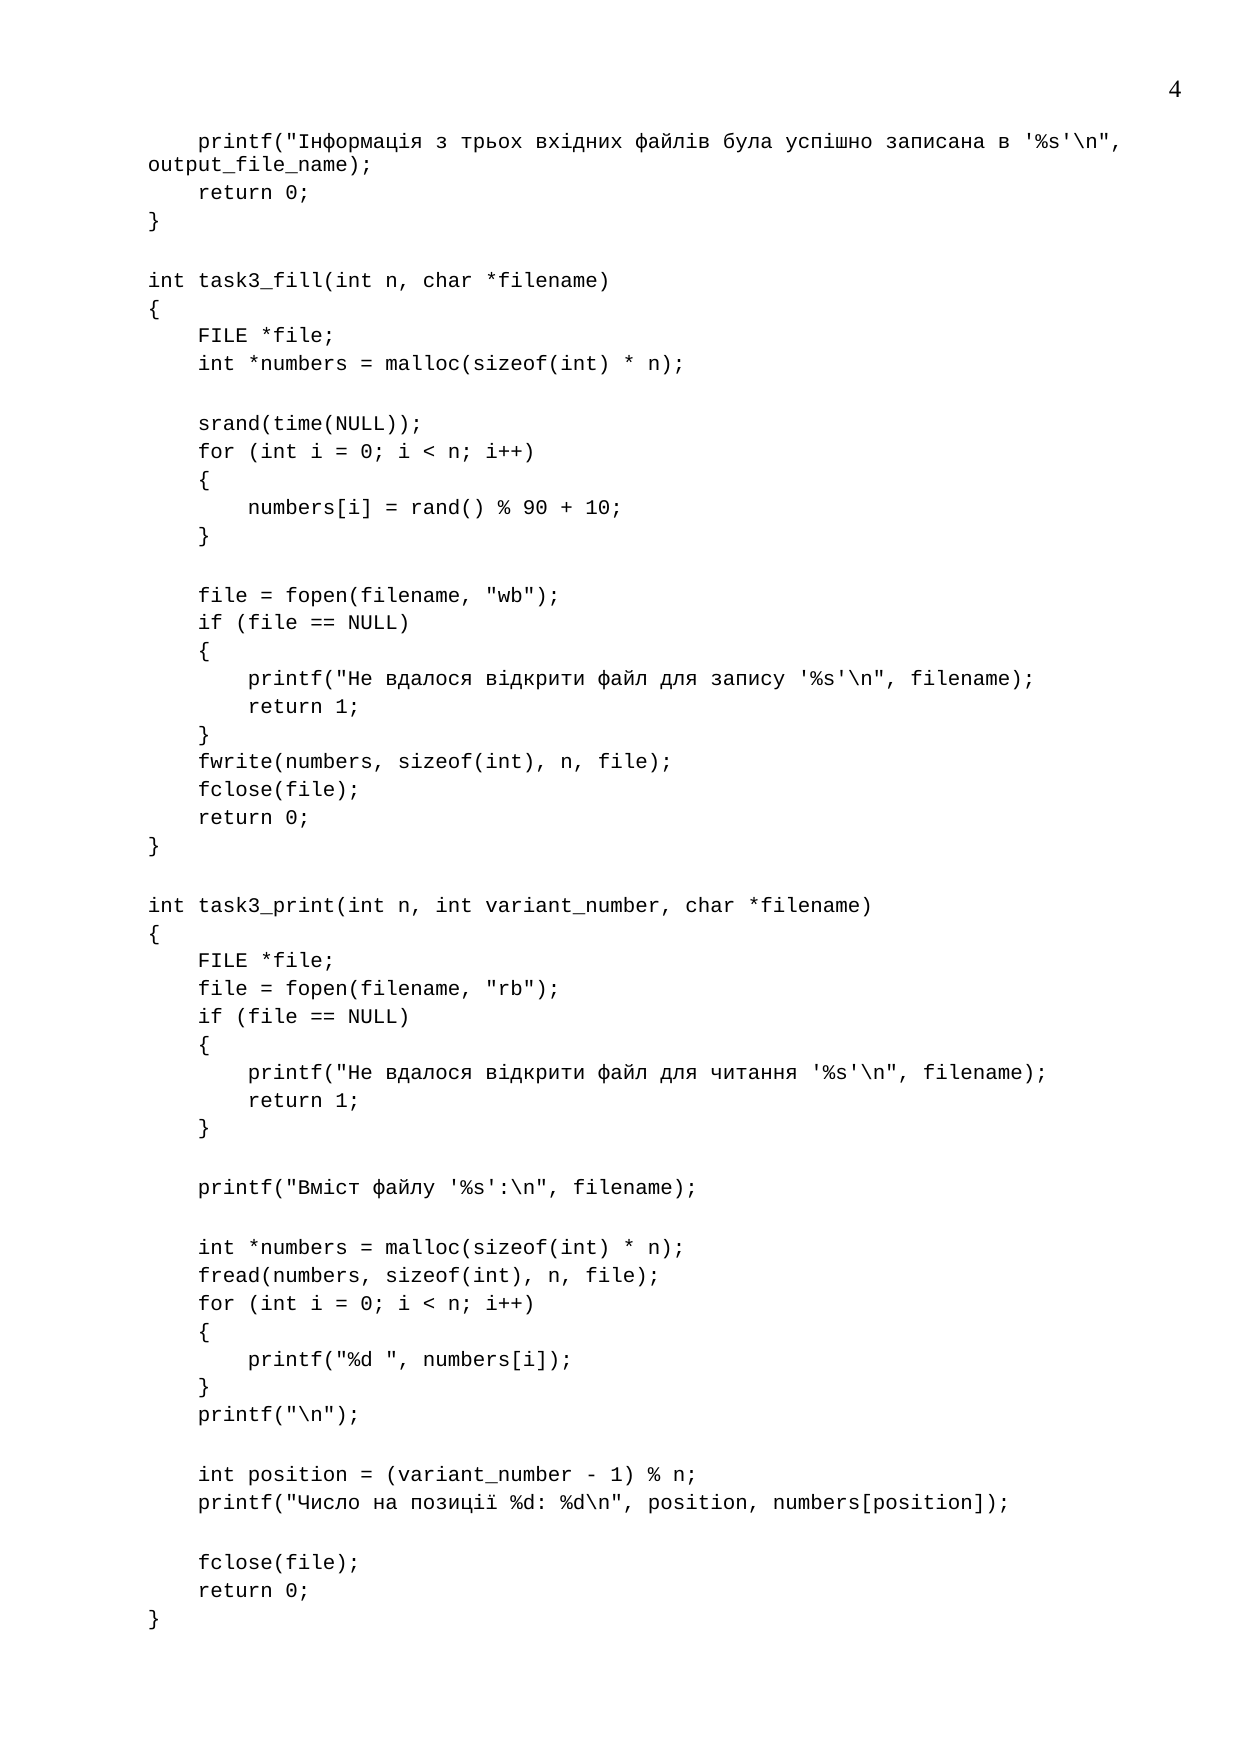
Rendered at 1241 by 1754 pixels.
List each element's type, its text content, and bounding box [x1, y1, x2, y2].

text return 0; [148, 807, 1181, 831]
text return 1; [148, 1089, 1181, 1113]
text fclose(file); [148, 1552, 1181, 1576]
text srand(time(NULL)); [148, 413, 1181, 437]
text int task3_fill(int n, char *filename) [148, 270, 1181, 293]
text } [148, 524, 1181, 548]
text printf("Інформація з трьох вхідних файлів була успішно записана в '%s'\n", output_file_name); [148, 131, 1181, 178]
text int *numbers = malloc(sizeof(int) * n); [148, 1237, 1181, 1261]
text return 0; [148, 1580, 1181, 1603]
text int position = (variant_number - 1) % n; [148, 1464, 1181, 1488]
text { [148, 1034, 1181, 1058]
text printf("Не вдалося відкрити файл для запису '%s'\n", filename); [148, 668, 1181, 692]
text for (int i = 0; i < n; i++) [148, 1293, 1181, 1317]
text { [148, 1321, 1181, 1344]
text fread(numbers, sizeof(int), n, file); [148, 1265, 1181, 1289]
text printf("\n"); [148, 1404, 1181, 1428]
text { [148, 469, 1181, 493]
text int *numbers = malloc(sizeof(int) * n); [148, 353, 1181, 377]
text return 0; [148, 182, 1181, 206]
text { [148, 298, 1181, 321]
text } [148, 1117, 1181, 1141]
text file = fopen(filename, "rb"); [148, 978, 1181, 1002]
text numbers[i] = rand() % 90 + 10; [148, 497, 1181, 520]
text FILE *file; [148, 951, 1181, 974]
text FILE *file; [148, 326, 1181, 349]
text printf("Вміст файлу '%s':\n", filename); [148, 1177, 1181, 1201]
text } [148, 724, 1181, 747]
text printf("%d ", numbers[i]); [148, 1349, 1181, 1372]
text if (file == NULL) [148, 612, 1181, 636]
text } [148, 835, 1181, 858]
text } [148, 1608, 1181, 1631]
text if (file == NULL) [148, 1006, 1181, 1030]
text printf("Число на позиції %d: %d\n", position, numbers[position]); [148, 1492, 1181, 1516]
text fclose(file); [148, 779, 1181, 803]
text printf("Не вдалося відкрити файл для читання '%s'\n", filename); [148, 1062, 1181, 1085]
text for (int i = 0; i < n; i++) [148, 441, 1181, 465]
text { [148, 923, 1181, 946]
text return 1; [148, 696, 1181, 719]
text { [148, 640, 1181, 664]
text } [148, 1376, 1181, 1400]
text fwrite(numbers, sizeof(int), n, file); [148, 751, 1181, 775]
text } [148, 210, 1181, 233]
text file = fopen(filename, "wb"); [148, 584, 1181, 608]
text int task3_print(int n, int variant_number, char *filename) [148, 895, 1181, 918]
